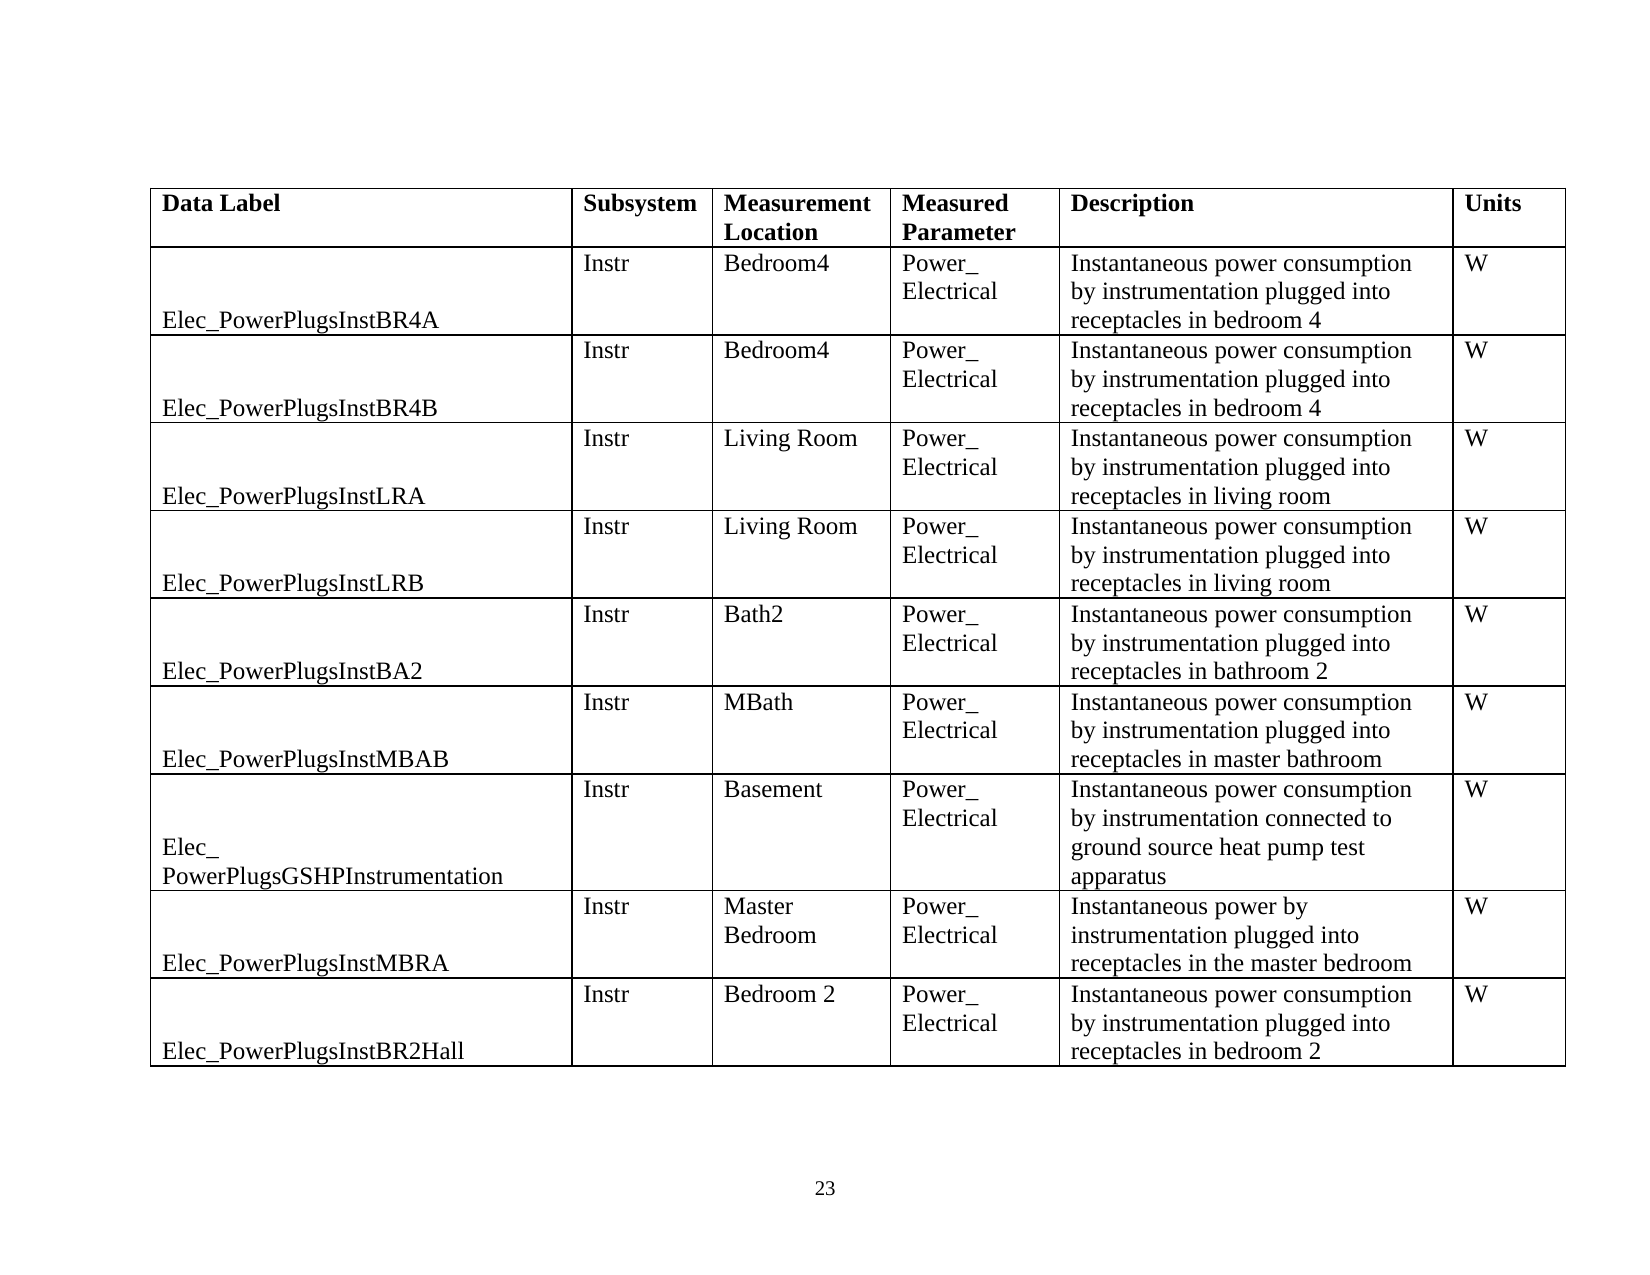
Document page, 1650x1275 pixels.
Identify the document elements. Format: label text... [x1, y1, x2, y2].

table_cell Bedroom4 [713, 248, 890, 334]
table_cell Elec_PowerPlugsInstLRB [151, 511, 571, 597]
table_cell Living Room [713, 511, 890, 597]
table_cell Instr [573, 511, 712, 597]
table_cell Instantaneous power consumption by instrumentation plugged into receptacles in bedroom 2 [1060, 979, 1452, 1065]
table_cell Elec_PowerPlugsInstMBRA [151, 891, 571, 977]
table_cell Elec_PowerPlugsInstLRA [151, 423, 571, 509]
table_cell Elec_PowerPlugsInstBR4A [151, 248, 571, 334]
table_cell Instantaneous power consumption by instrumentation plugged into receptacles in master bathroom [1060, 687, 1452, 773]
table_cell Power_ Electrical [891, 687, 1059, 773]
table_cell Instr [573, 891, 712, 977]
table_cell Power_ Electrical [891, 775, 1059, 889]
table_header Measured Parameter [891, 189, 1059, 246]
table_cell Instantaneous power consumption by instrumentation plugged into receptacles in living room [1060, 423, 1452, 509]
table_cell MBath [713, 687, 890, 773]
table_cell Instr [573, 979, 712, 1065]
table_header Data Label [151, 189, 571, 246]
table_cell Master Bedroom [713, 891, 890, 977]
table_cell W [1454, 336, 1565, 422]
table_cell Power_ Electrical [891, 511, 1059, 597]
table_cell Instantaneous power consumption by instrumentation plugged into receptacles in living room [1060, 511, 1452, 597]
table_cell Power_ Electrical [891, 248, 1059, 334]
table_cell Instantaneous power by instrumentation plugged into receptacles in the master bedroom [1060, 891, 1452, 977]
table_cell Power_ Electrical [891, 979, 1059, 1065]
table_cell Instr [573, 775, 712, 889]
table_cell W [1454, 979, 1565, 1065]
table_header Subsystem [573, 189, 712, 246]
table_cell Power_ Electrical [891, 599, 1059, 685]
table_cell Power_ Electrical [891, 336, 1059, 422]
table_cell Elec_ PowerPlugsGSHPInstrumentation [151, 775, 571, 889]
table_cell Instr [573, 336, 712, 422]
table_cell Elec_PowerPlugsInstBR4B [151, 336, 571, 422]
table_cell Elec_PowerPlugsInstBA2 [151, 599, 571, 685]
table_cell W [1454, 775, 1565, 889]
table_cell Bedroom4 [713, 336, 890, 422]
table_cell Instantaneous power consumption by instrumentation plugged into receptacles in bedroom 4 [1060, 248, 1452, 334]
table_cell Bedroom 2 [713, 979, 890, 1065]
table_cell Elec_PowerPlugsInstBR2Hall [151, 979, 571, 1065]
table_cell Bath2 [713, 599, 890, 685]
table_cell Instr [573, 423, 712, 509]
table_cell Elec_PowerPlugsInstMBAB [151, 687, 571, 773]
table_cell Instantaneous power consumption by instrumentation plugged into receptacles in bedroom 4 [1060, 336, 1452, 422]
table_header Units [1454, 189, 1565, 246]
table_cell Power_ Electrical [891, 891, 1059, 977]
table_cell Instr [573, 599, 712, 685]
table_cell Instr [573, 248, 712, 334]
table_cell W [1454, 891, 1565, 977]
table_header Description [1060, 189, 1452, 246]
table_cell Instr [573, 687, 712, 773]
table_cell W [1454, 248, 1565, 334]
table_cell W [1454, 423, 1565, 509]
table_cell Instantaneous power consumption by instrumentation plugged into receptacles in bathroom 2 [1060, 599, 1452, 685]
table_cell W [1454, 511, 1565, 597]
table_header Measurement Location [713, 189, 890, 246]
table_cell W [1454, 599, 1565, 685]
table_cell W [1454, 687, 1565, 773]
table_cell Power_ Electrical [891, 423, 1059, 509]
table_cell Instantaneous power consumption by instrumentation connected to ground source heat pump test apparatus [1060, 775, 1452, 889]
table_cell Basement [713, 775, 890, 889]
table_cell Living Room [713, 423, 890, 509]
